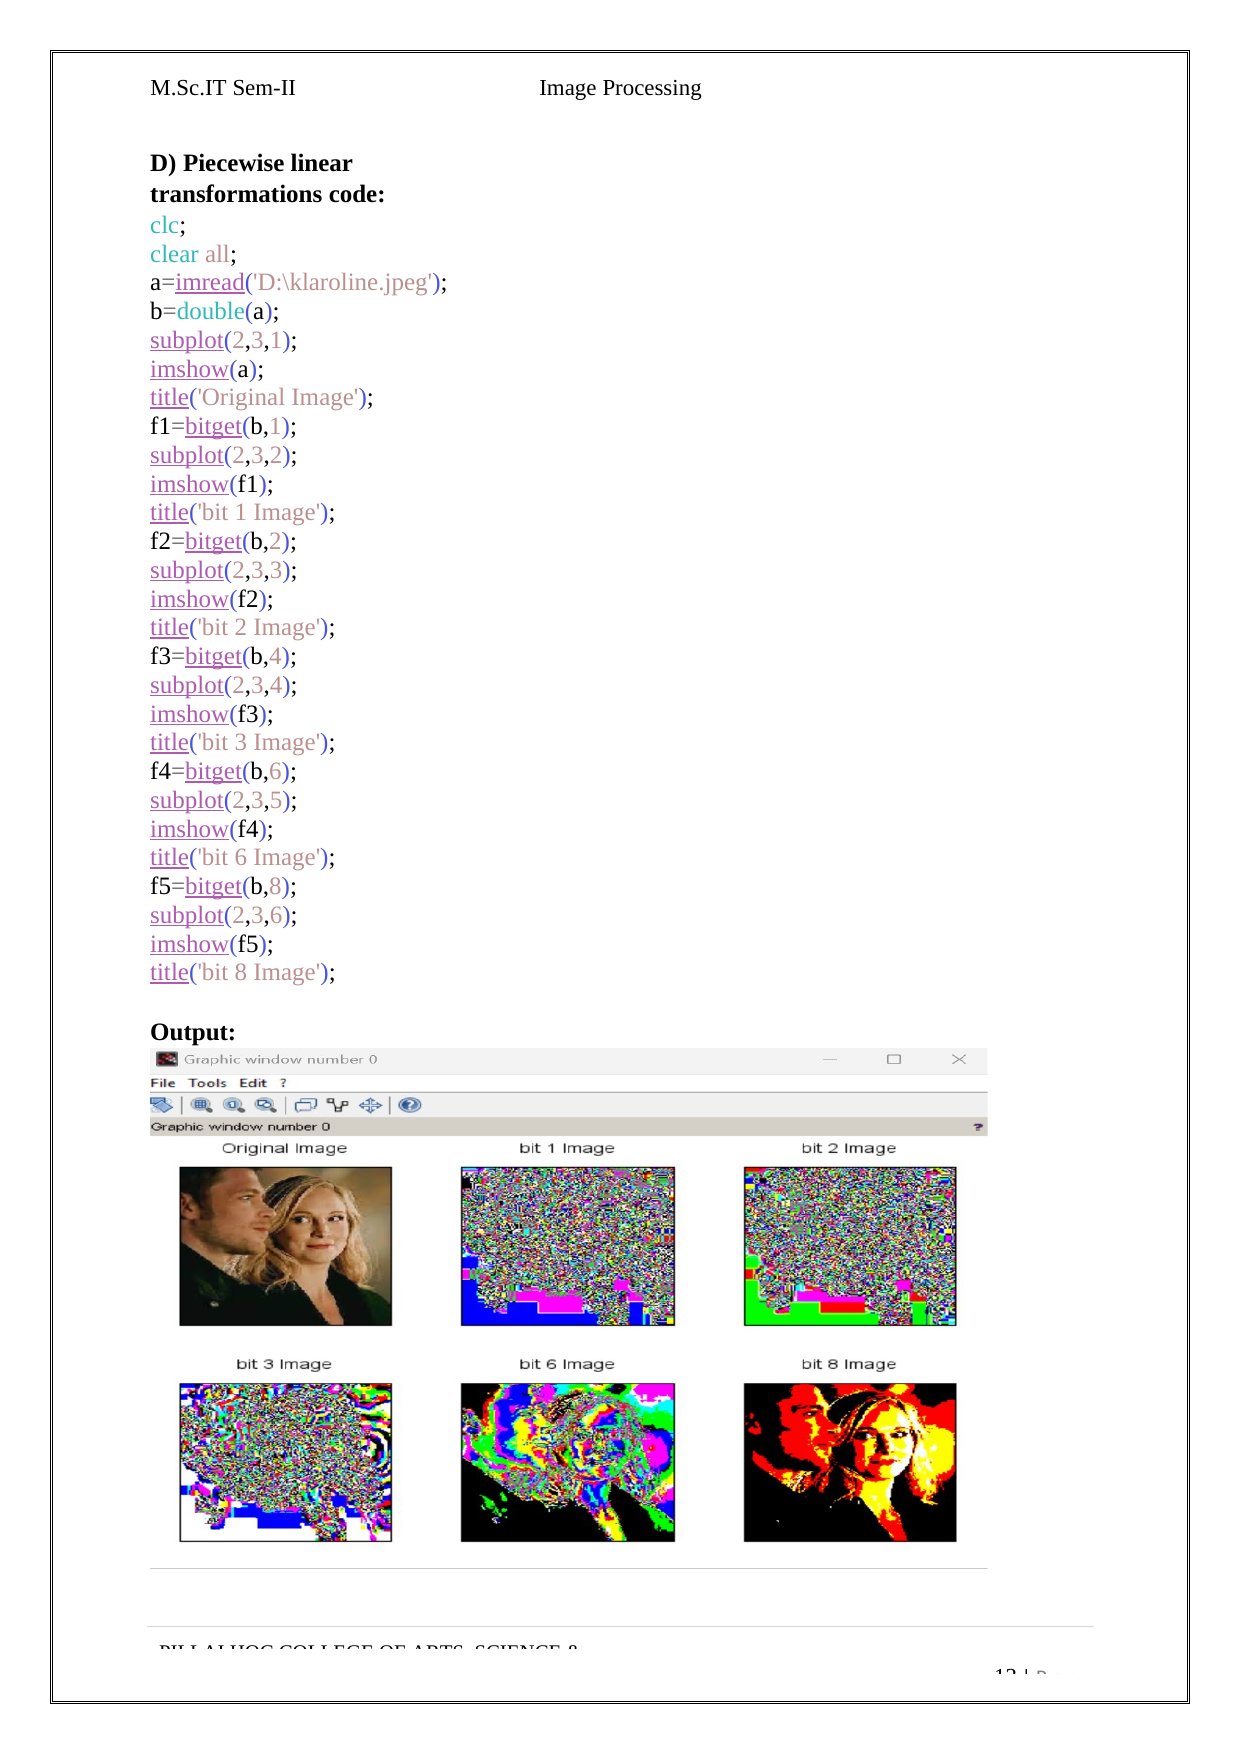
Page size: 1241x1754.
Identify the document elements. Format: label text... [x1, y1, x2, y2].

picture [150, 1048, 988, 1569]
list Piecewise linear transformations code: [150, 148, 531, 208]
text a=imread('D:\klaroline.jpeg'); b=double(a); [150, 267, 449, 325]
text title('bit 1 Image'); f2=bitget(b,2); subplot(2,3,3); imshow(f2); title('bit 2 Image'); f3=bitget(b,4); subplot(2,3,4); imshow(f3); title('bit 3 Image'); f4=bitget(b,6); subplot(2,3,5); imshow(f4); title('bit 6 Image'); f5=bitget(b,8); subplot(2,3,6); imshow(f5); title('bit 8 Image'); [150, 497, 337, 986]
text Output: [150, 1017, 1105, 1046]
text subplot(2,3,1); imshow(a); title('Original Image'); f1=bitget(b,1); subplot(2,3,2); imshow(f1); [150, 325, 375, 497]
text clc; clear all; [150, 210, 237, 267]
